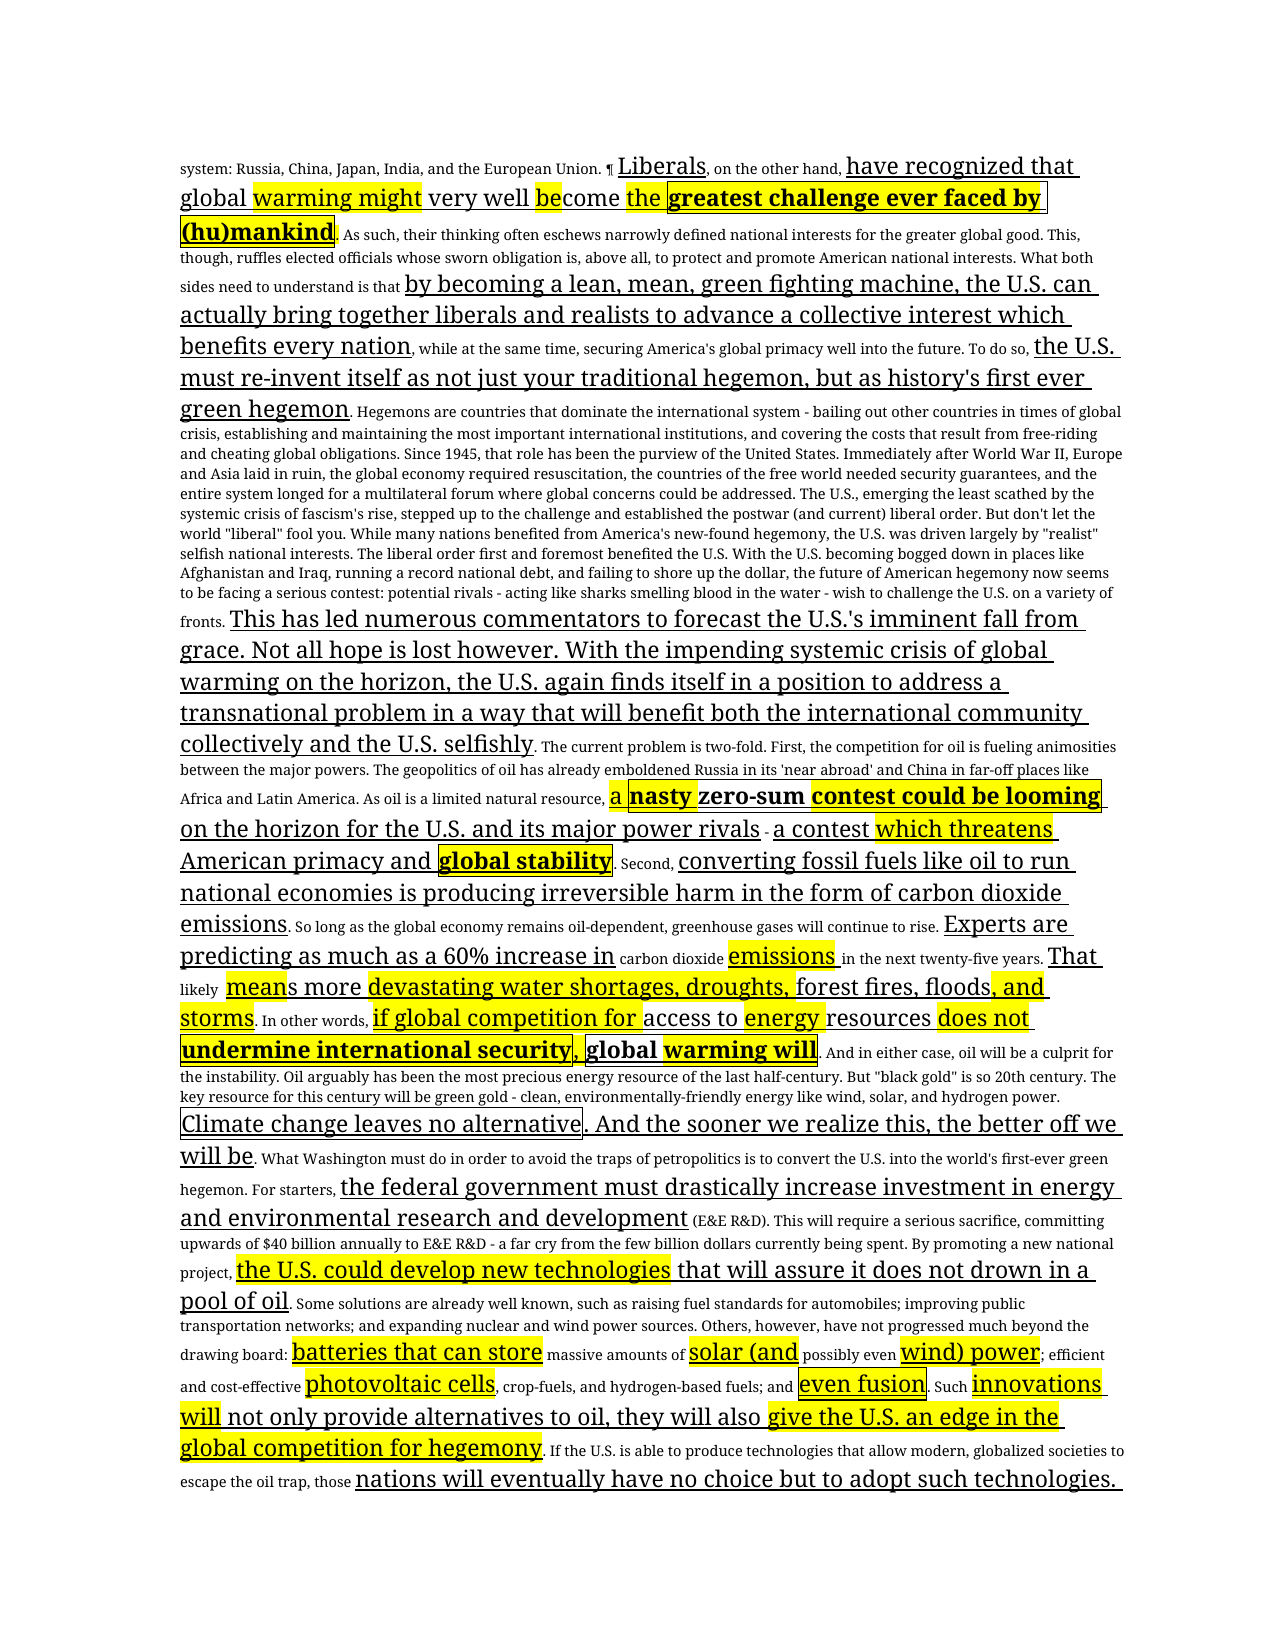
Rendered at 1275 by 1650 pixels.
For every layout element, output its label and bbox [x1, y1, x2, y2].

text [180, 150, 1125, 1494]
